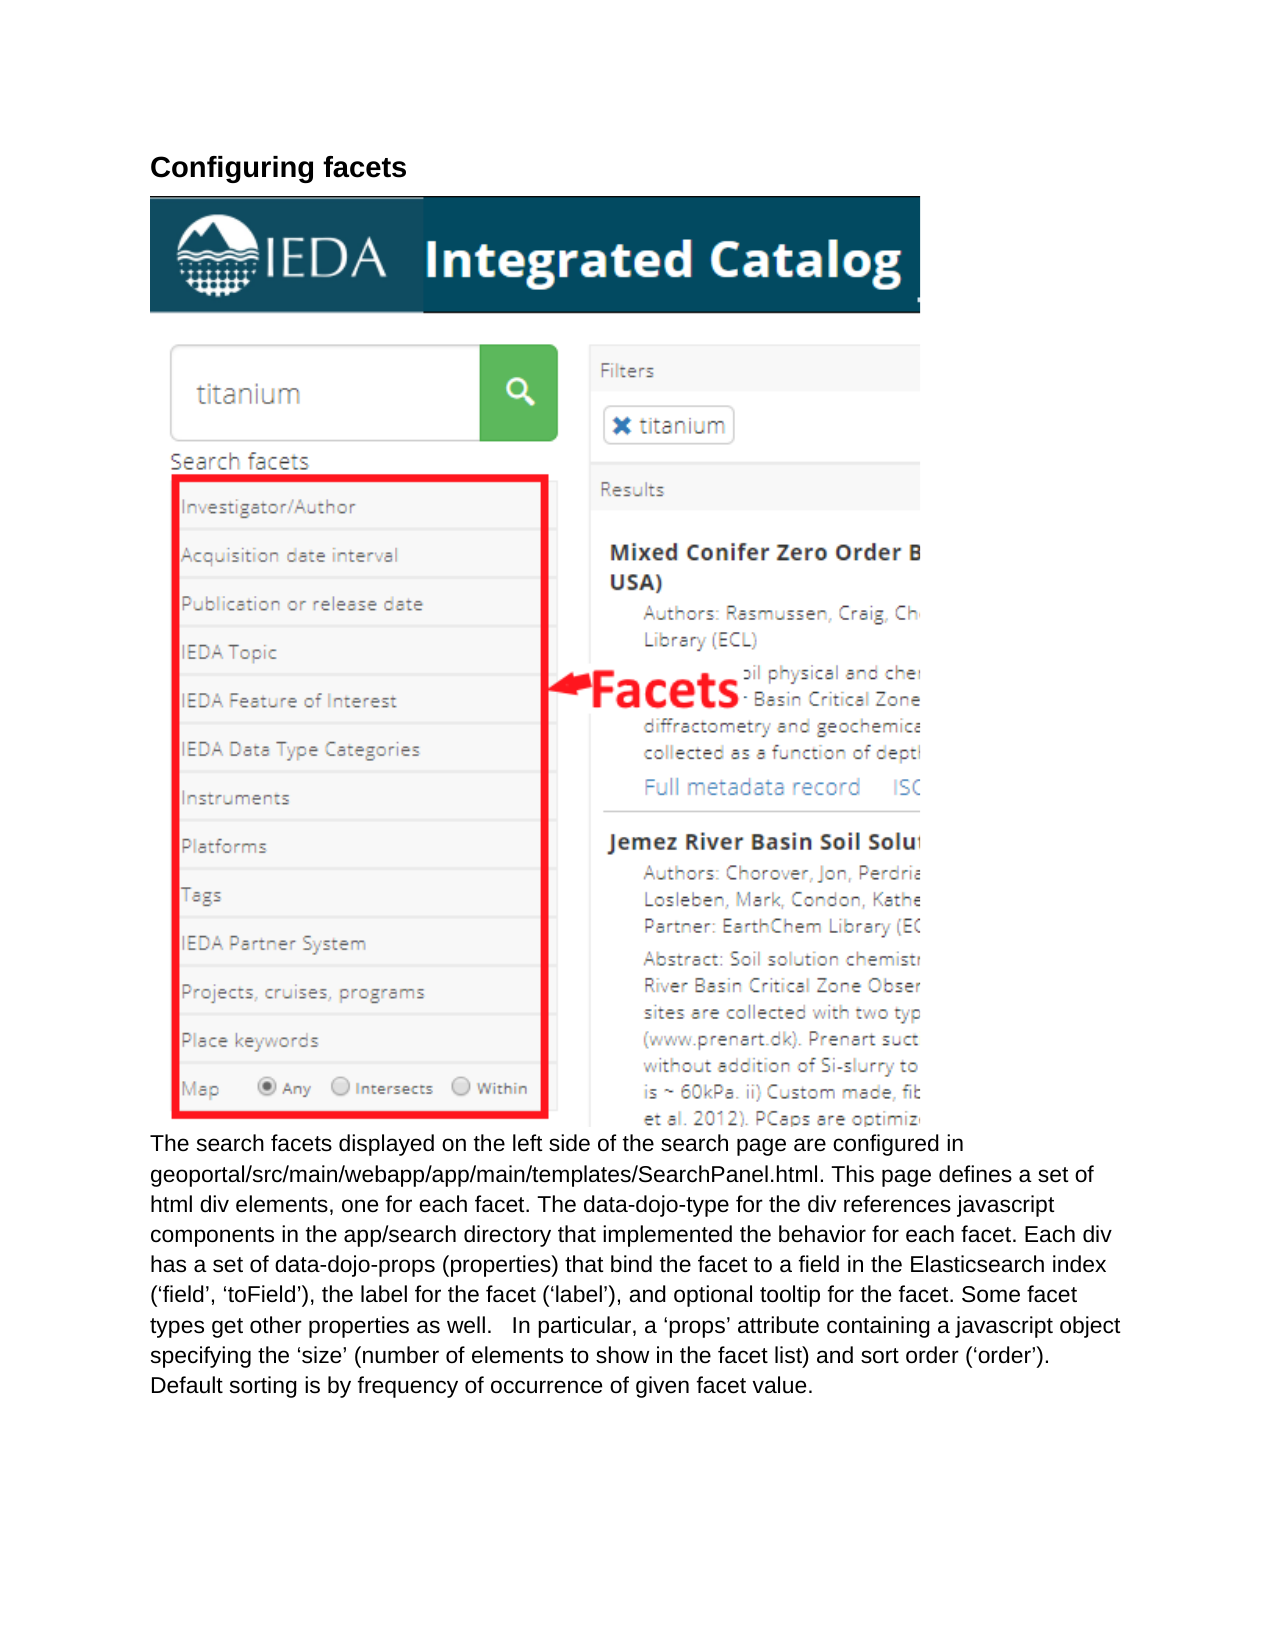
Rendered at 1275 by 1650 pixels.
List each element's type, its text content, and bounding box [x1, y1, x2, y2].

picture [558, 251, 578, 277]
picture [744, 251, 769, 277]
picture [526, 251, 555, 289]
picture [474, 244, 495, 277]
picture [665, 240, 692, 277]
picture [873, 251, 902, 289]
picture [150, 196, 921, 1127]
picture [428, 241, 436, 277]
picture [797, 251, 822, 277]
picture [774, 244, 794, 277]
picture [633, 251, 661, 277]
picture [444, 251, 470, 277]
picture [499, 251, 525, 277]
picture [581, 251, 606, 277]
picture [829, 240, 838, 277]
picture [610, 244, 631, 277]
picture [710, 241, 739, 277]
subtitle Configuring facets [150, 150, 1125, 183]
text The search facets displayed on the left side of the search page are configured in geoportal/src/main/webapp/app/main/templates/SearchPanel.html. This page defines a set of html div elements, one for each facet. The data-dojo-type for the div references javascript components in the app/search directory that implemented the behavior for each facet. Each div has a set of data-dojo-props (properties) that bind the facet to a field in the Elasticsearch index (‘field’, ‘toField’), the label for the facet (‘label’), and optional tooltip for the facet. Some facet types get other properties as well. In particular, a ‘props’ attribute containing a javascript object specifying the ‘size’ (number of elements to show in the facet list) and sort order (‘order’). Default sorting is by frequency of occurrence of given facet value. [150, 1130, 1125, 1398]
picture [843, 251, 870, 277]
